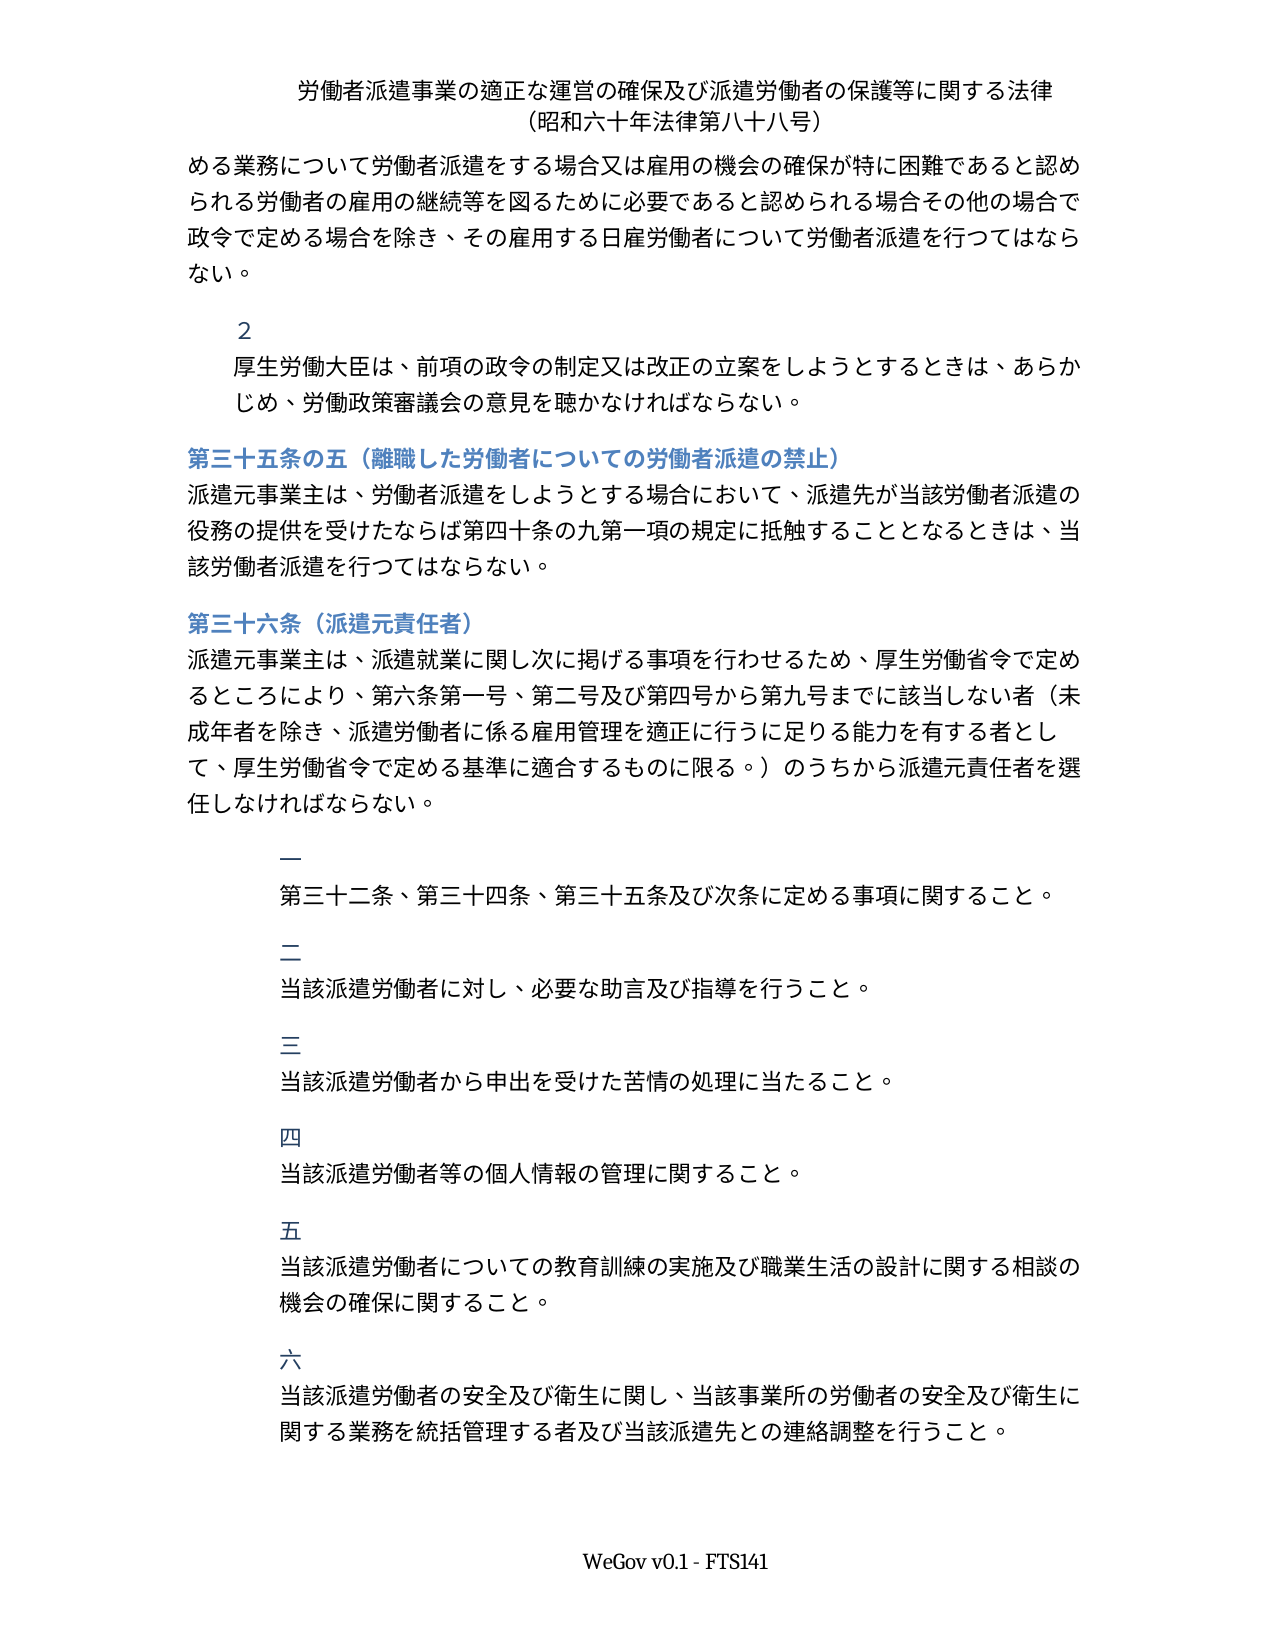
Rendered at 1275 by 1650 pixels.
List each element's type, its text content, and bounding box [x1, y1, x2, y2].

text 派遣元事業主は、派遣就業に関し次に掲げる事項を行わせるため、厚生労働省令で定めるところにより、第六条第一号、第二号及び第四号から第九号までに該当しない者（未成年者を除き、派遣労働者に係る雇用管理を適正に行うに足りる能力を有する者として、厚生労働省令で定める基準に適合するものに限る。）のうちから派遣元責任者を選任しなければならない。 [187, 644, 1087, 819]
subtitle 第三十五条の五（離職した労働者についての労働者派遣の禁止） [187, 443, 1087, 474]
subtitle 一 [279, 844, 1087, 876]
subtitle 二 [279, 937, 1087, 968]
text 当該派遣労働者等の個人情報の管理に関すること。 [279, 1158, 1087, 1189]
subtitle ２ [233, 314, 1087, 346]
text 当該派遣労働者から申出を受けた苦情の処理に当たること。 [279, 1066, 1087, 1097]
text 厚生労働大臣は、前項の政令の制定又は改正の立案をしようとするときは、あらかじめ、労働政策審議会の意見を聴かなければならない。 [233, 351, 1087, 418]
subtitle 五 [279, 1215, 1087, 1246]
text 第三十二条、第三十四条、第三十五条及び次条に定める事項に関すること。 [279, 880, 1087, 911]
subtitle 第三十六条（派遣元責任者） [187, 608, 1087, 639]
subtitle 四 [279, 1122, 1087, 1154]
text 当該派遣労働者の安全及び衛生に関し、当該事業所の労働者の安全及び衛生に関する業務を統括管理する者及び当該派遣先との連絡調整を行うこと。 [279, 1380, 1087, 1447]
subtitle 三 [279, 1030, 1087, 1061]
subtitle 六 [279, 1344, 1087, 1375]
text 当該派遣労働者に対し、必要な助言及び指導を行うこと。 [279, 973, 1087, 1004]
text 当該派遣労働者についての教育訓練の実施及び職業生活の設計に関する相談の機会の確保に関すること。 [279, 1251, 1087, 1318]
text 派遣元事業主は、労働者派遣をしようとする場合において、派遣先が当該労働者派遣の役務の提供を受けたならば第四十条の九第一項の規定に抵触することとなるときは、当該労働者派遣を行つてはならない。 [187, 479, 1087, 582]
